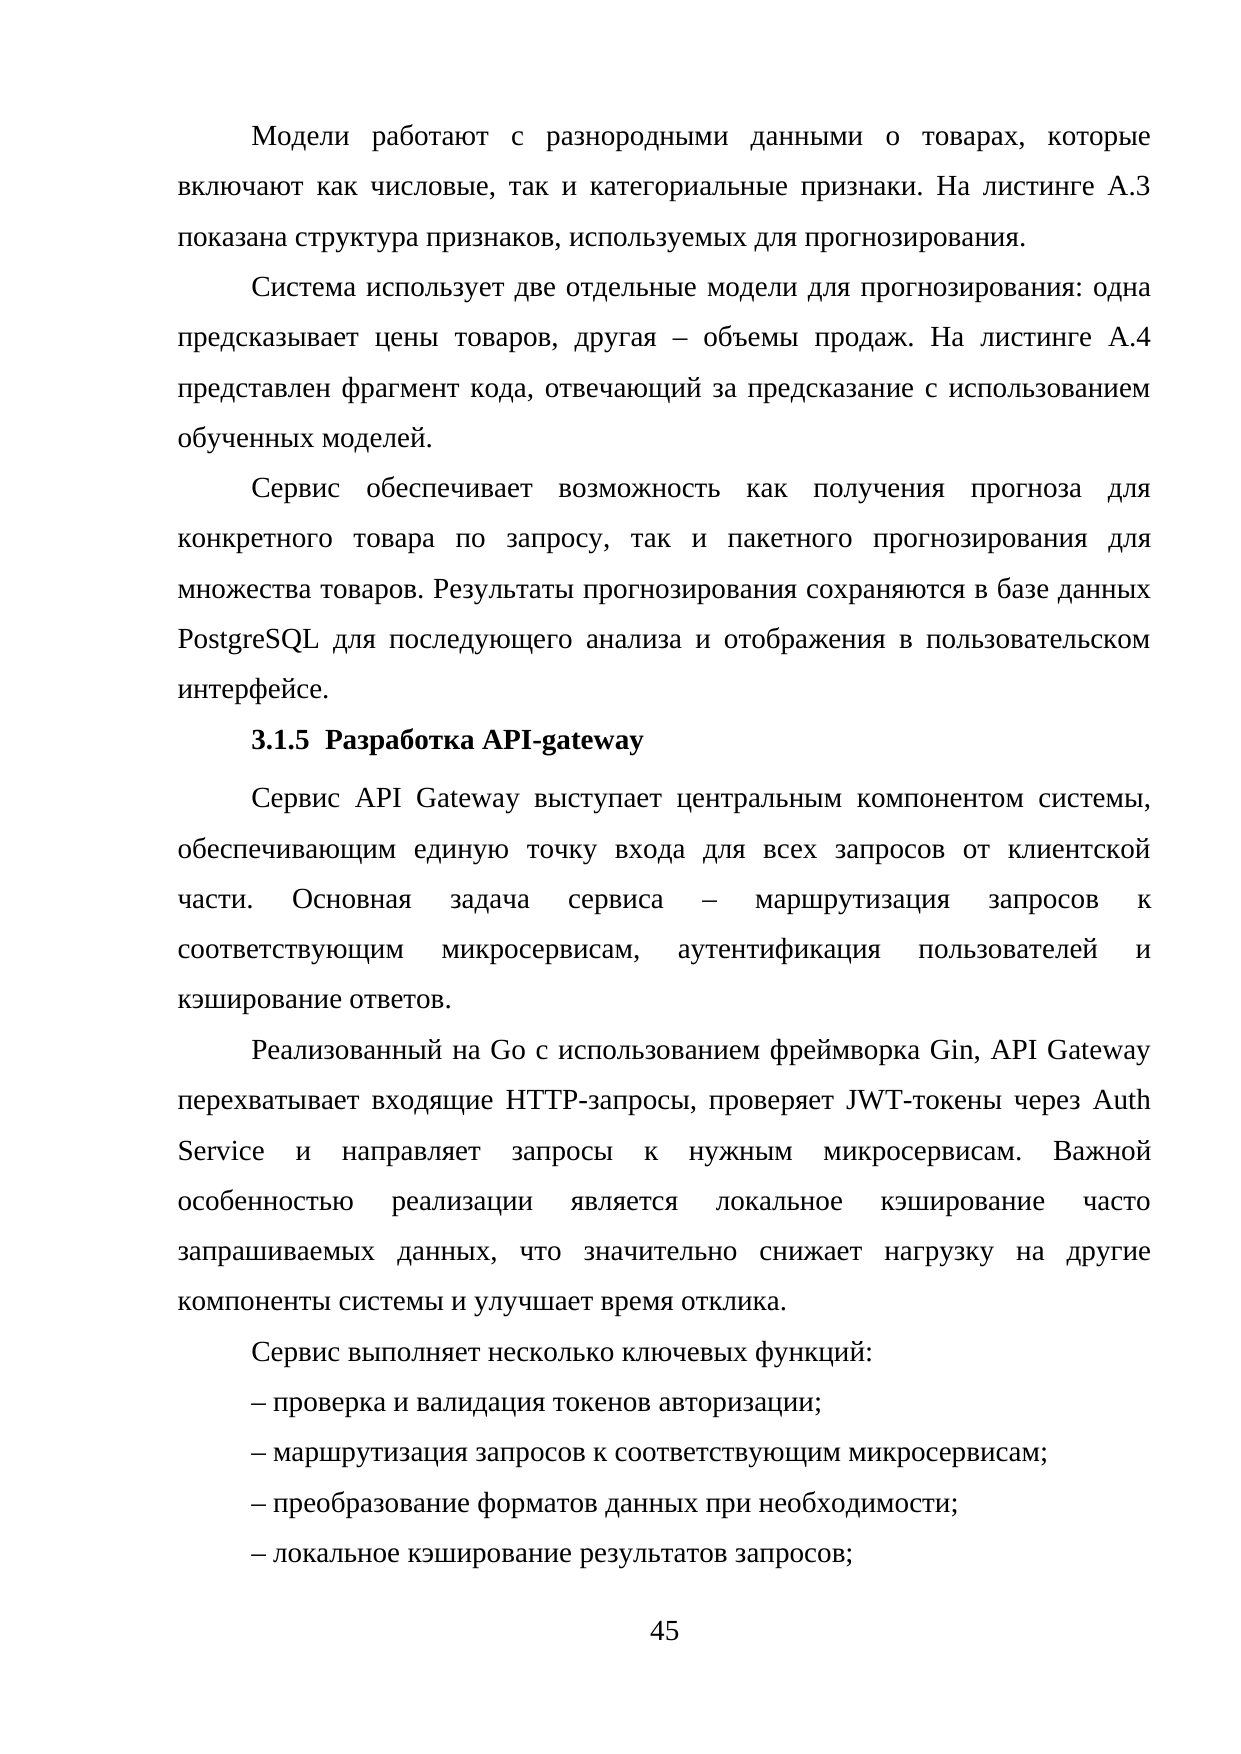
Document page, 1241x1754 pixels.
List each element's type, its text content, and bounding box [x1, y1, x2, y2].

text Реализованный на Go с использованием фреймворка Gin, API Gateway перехватывает входящие HTTP-запросы, проверяет JWT-токены через Auth Service и направляет запросы к нужным микросервисам. Важной особенностью реализации является локальное кэширование часто запрашиваемых данных, что значительно снижает нагрузку на другие компоненты системы и улучшает время отклика. [177, 1032, 1152, 1317]
text маршрутизация запросов к соответствующим микросервисам; [177, 1434, 1152, 1468]
text Сервис обеспечивает возможность как получения прогноза для конкретного товара по запросу, так и пакетного прогнозирования для множества товаров. Результаты прогнозирования сохраняются в базе данных PostgreSQL для последующего анализа и отображения в пользовательском интерфейсе. [177, 470, 1152, 705]
text преобразование форматов данных при необходимости; [177, 1485, 1152, 1518]
text Сервис API Gateway выступает центральным компонентом системы, обеспечивающим единую точку входа для всех запросов от клиентской части. Основная задача сервиса – маршрутизация запросов к соответствующим микросервисам, аутентификация пользователей и кэширование ответов. [177, 780, 1152, 1015]
text Разработка API-gateway [177, 722, 1152, 755]
text Сервис выполняет несколько ключевых функций: [177, 1334, 1152, 1367]
text локальное кэширование результатов запросов; [177, 1535, 1152, 1569]
text Модели работают с разнородными данными о товарах, которые включают как числовые, так и категориальные признаки. На листинге А.3 показана структура признаков, используемых для прогнозирования. [177, 118, 1152, 252]
text проверка и валидация токенов авторизации; [177, 1384, 1152, 1418]
text Система использует две отдельные модели для прогнозирования: одна предсказывает цены товаров, другая – объемы продаж. На листинге А.4 представлен фрагмент кода, отвечающий за предсказание с использованием обученных моделей. [177, 269, 1152, 453]
